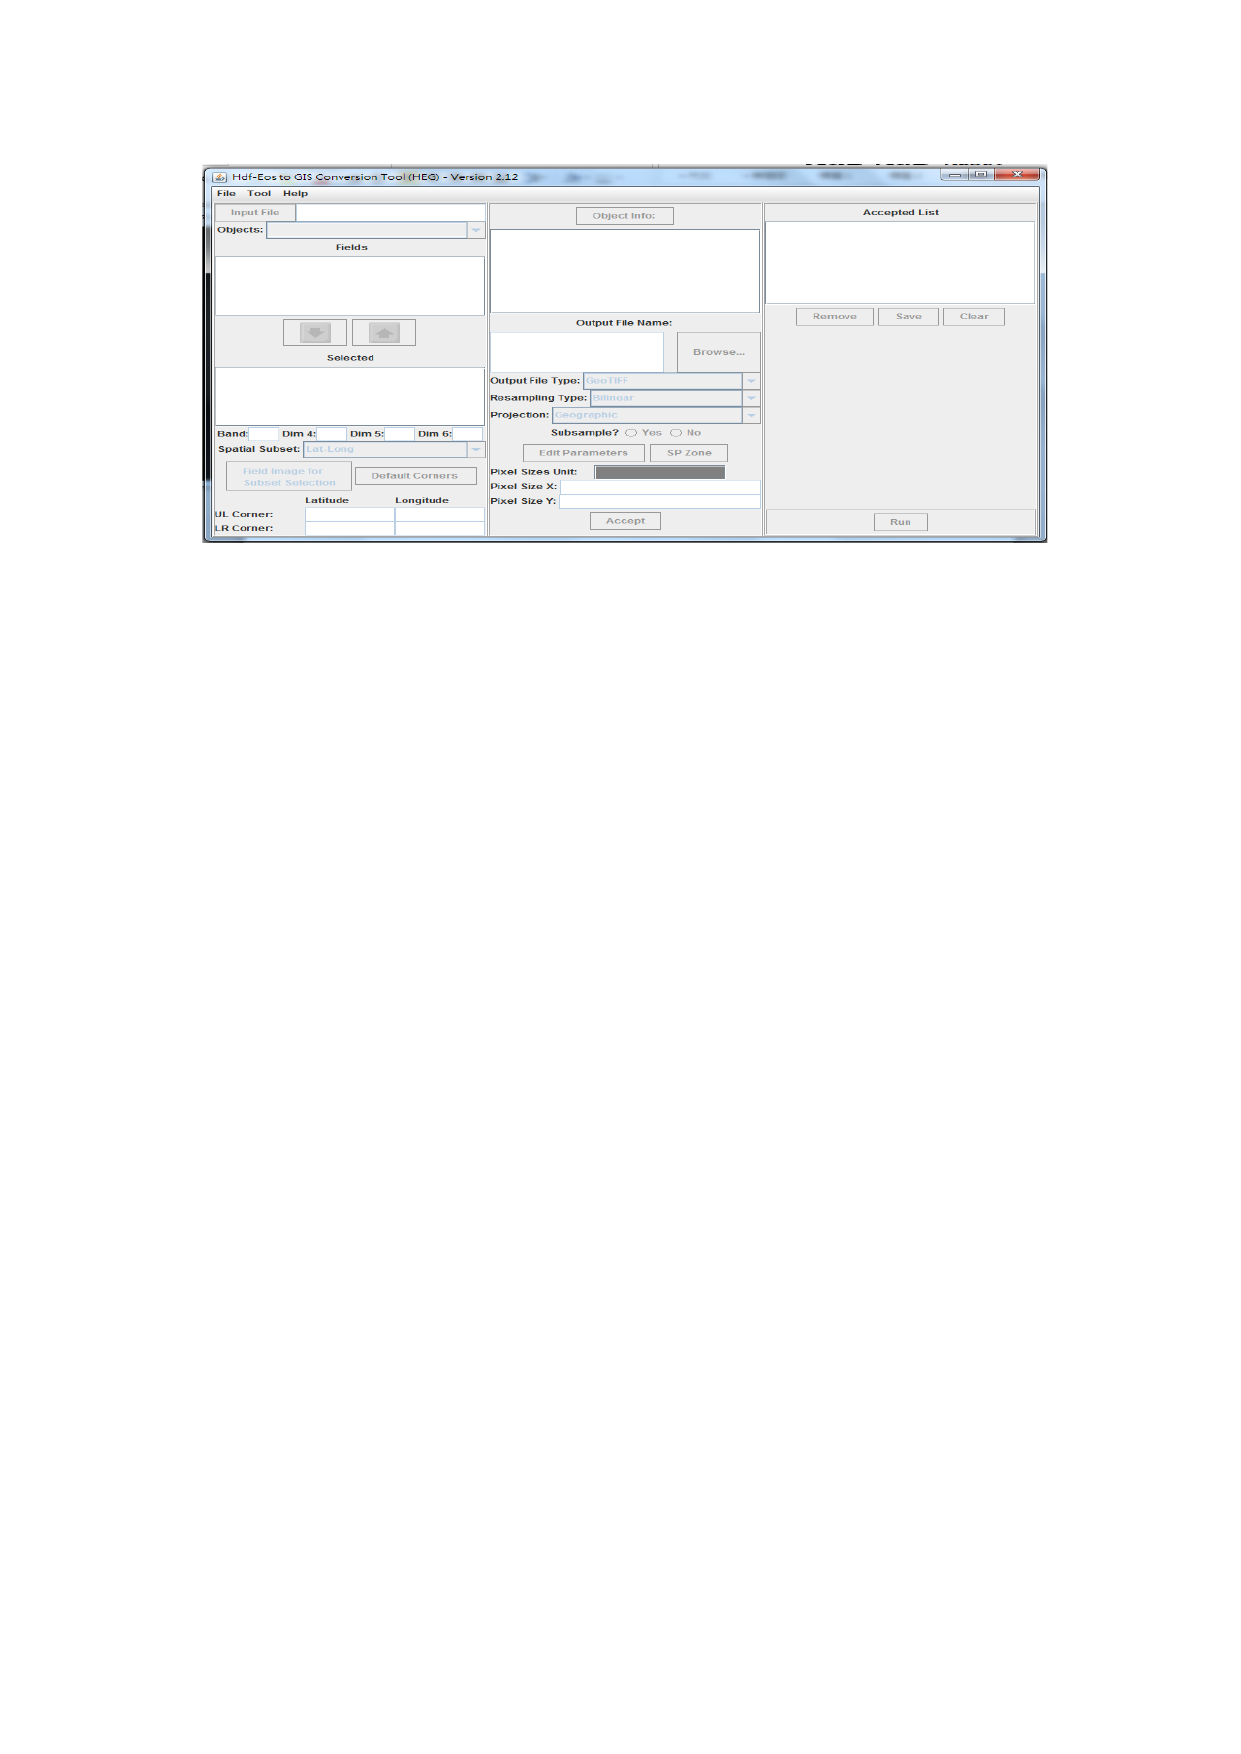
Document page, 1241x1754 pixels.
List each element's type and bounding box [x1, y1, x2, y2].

picture [202, 164, 1048, 543]
